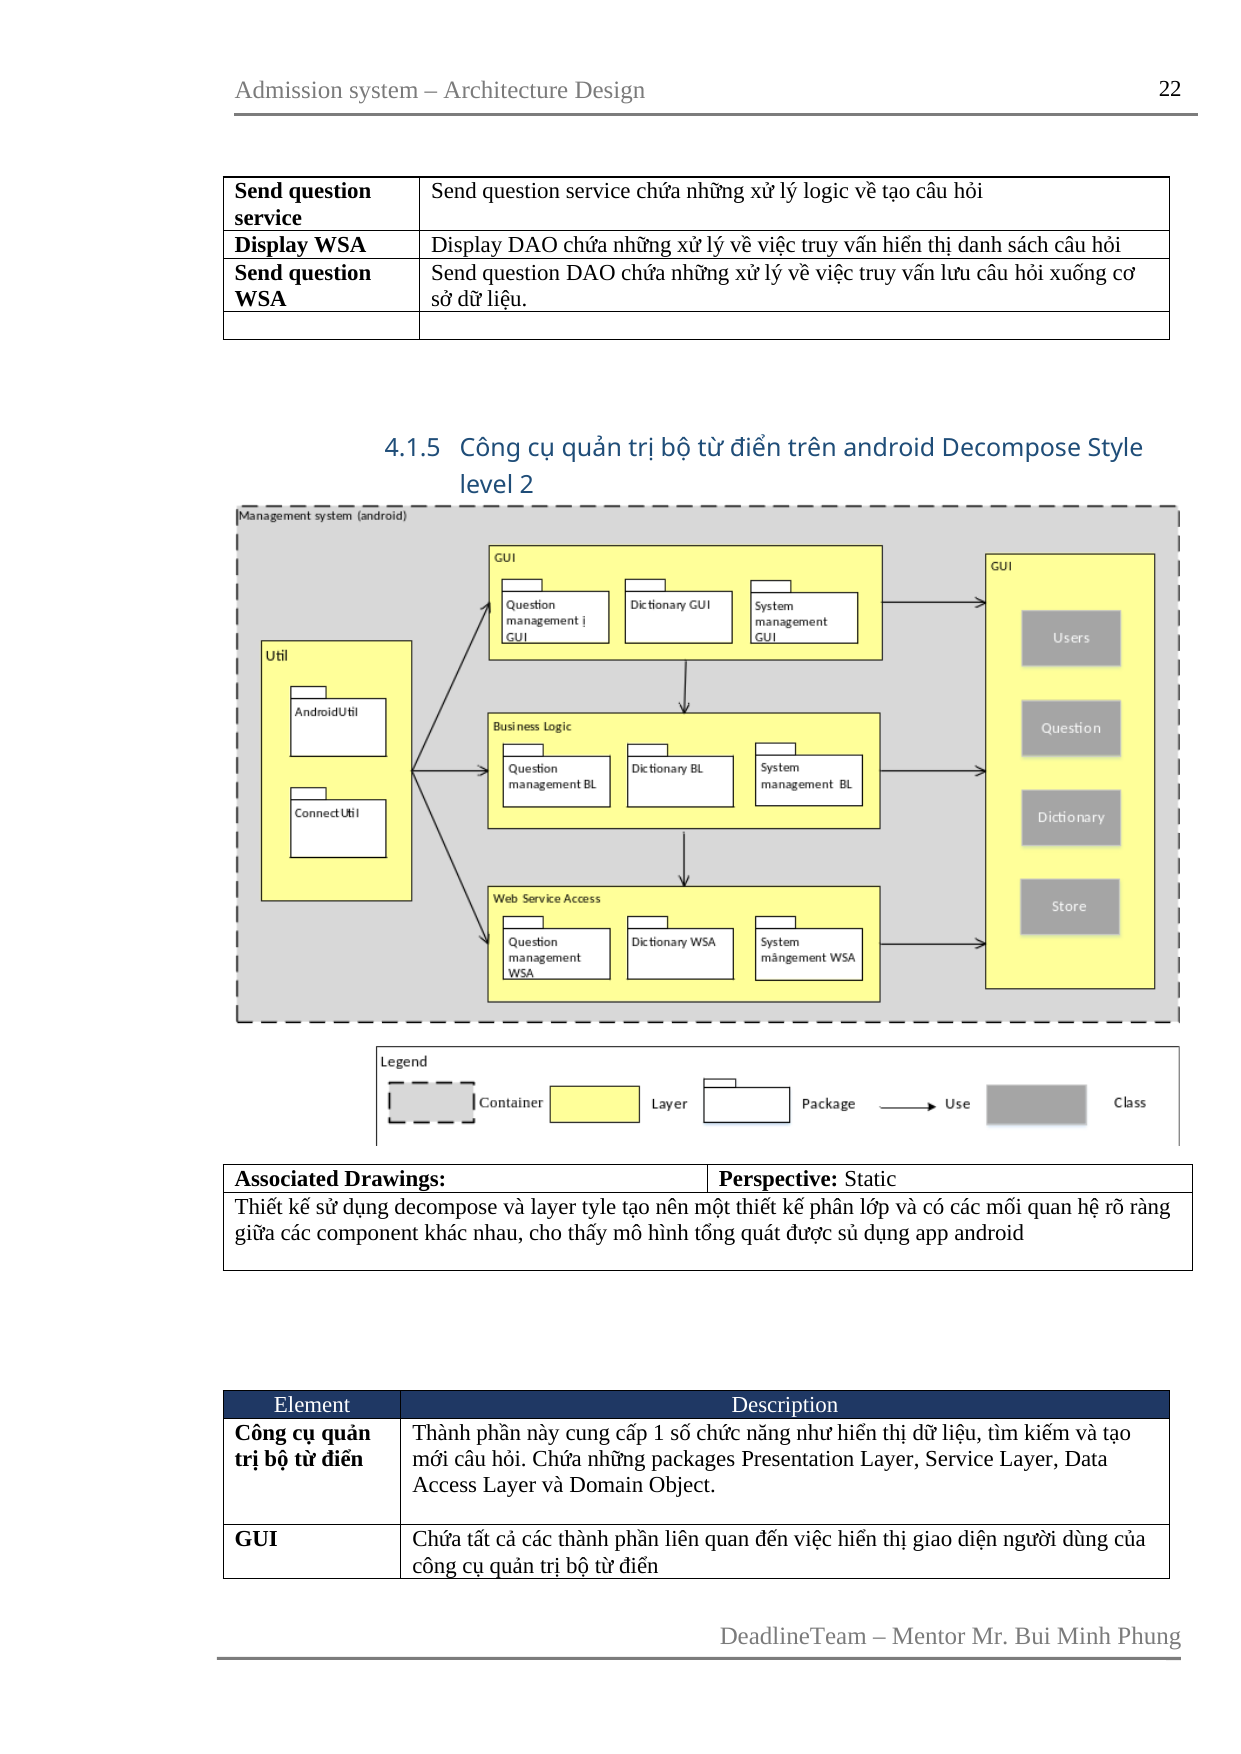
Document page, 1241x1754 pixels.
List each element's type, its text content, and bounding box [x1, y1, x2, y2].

table_cell Thiết kế sử dụng decompose và layer tyle tạo nên một thiết kế phân lớp và có các mối quan hệ rõ ràng giữa các component khác nhau, cho thấy mô hình tổng quát được sủ dụng app android [224, 1193, 1192, 1270]
table_cell Send question service chứa những xử lý logic về tạo câu hỏi [420, 178, 1169, 230]
table_cell Display DAO chứa những xử lý về việc truy vấn hiển thị danh sách câu hỏi [420, 231, 1169, 257]
table_cell Công cụ quản trị bộ từ điển [224, 1419, 400, 1524]
table_cell Thành phần này cung cấp 1 số chức năng như hiển thị dữ liệu, tìm kiếm và tạo mới câu hỏi. Chứa những packages Presentation Layer, Service Layer, Data Access Layer và Domain Object. [401, 1419, 1169, 1524]
table_cell Send question DAO chứa những xử lý về việc truy vấn lưu câu hỏi xuống cơ sở dữ liệu. [420, 259, 1169, 311]
table_header Element [224, 1391, 400, 1418]
table_cell Display WSA [224, 231, 419, 257]
table_cell [224, 312, 419, 339]
subtitle Công cụ quản trị bộ từ điển trên android Decompose Style level 2 [384, 430, 1181, 501]
table_header Perspective: Static [708, 1165, 1192, 1192]
table_header Description [401, 1391, 1169, 1418]
table_cell Send question service [224, 178, 419, 230]
table_header Associated Drawings: [224, 1165, 707, 1192]
table_cell Chứa tất cả các thành phần liên quan đến việc hiển thị giao diện người dùng của công cụ quản trị bộ từ điển [401, 1525, 1169, 1578]
table_cell Send question WSA [224, 259, 419, 311]
table_cell [420, 312, 1169, 339]
table_cell GUI [224, 1525, 400, 1578]
